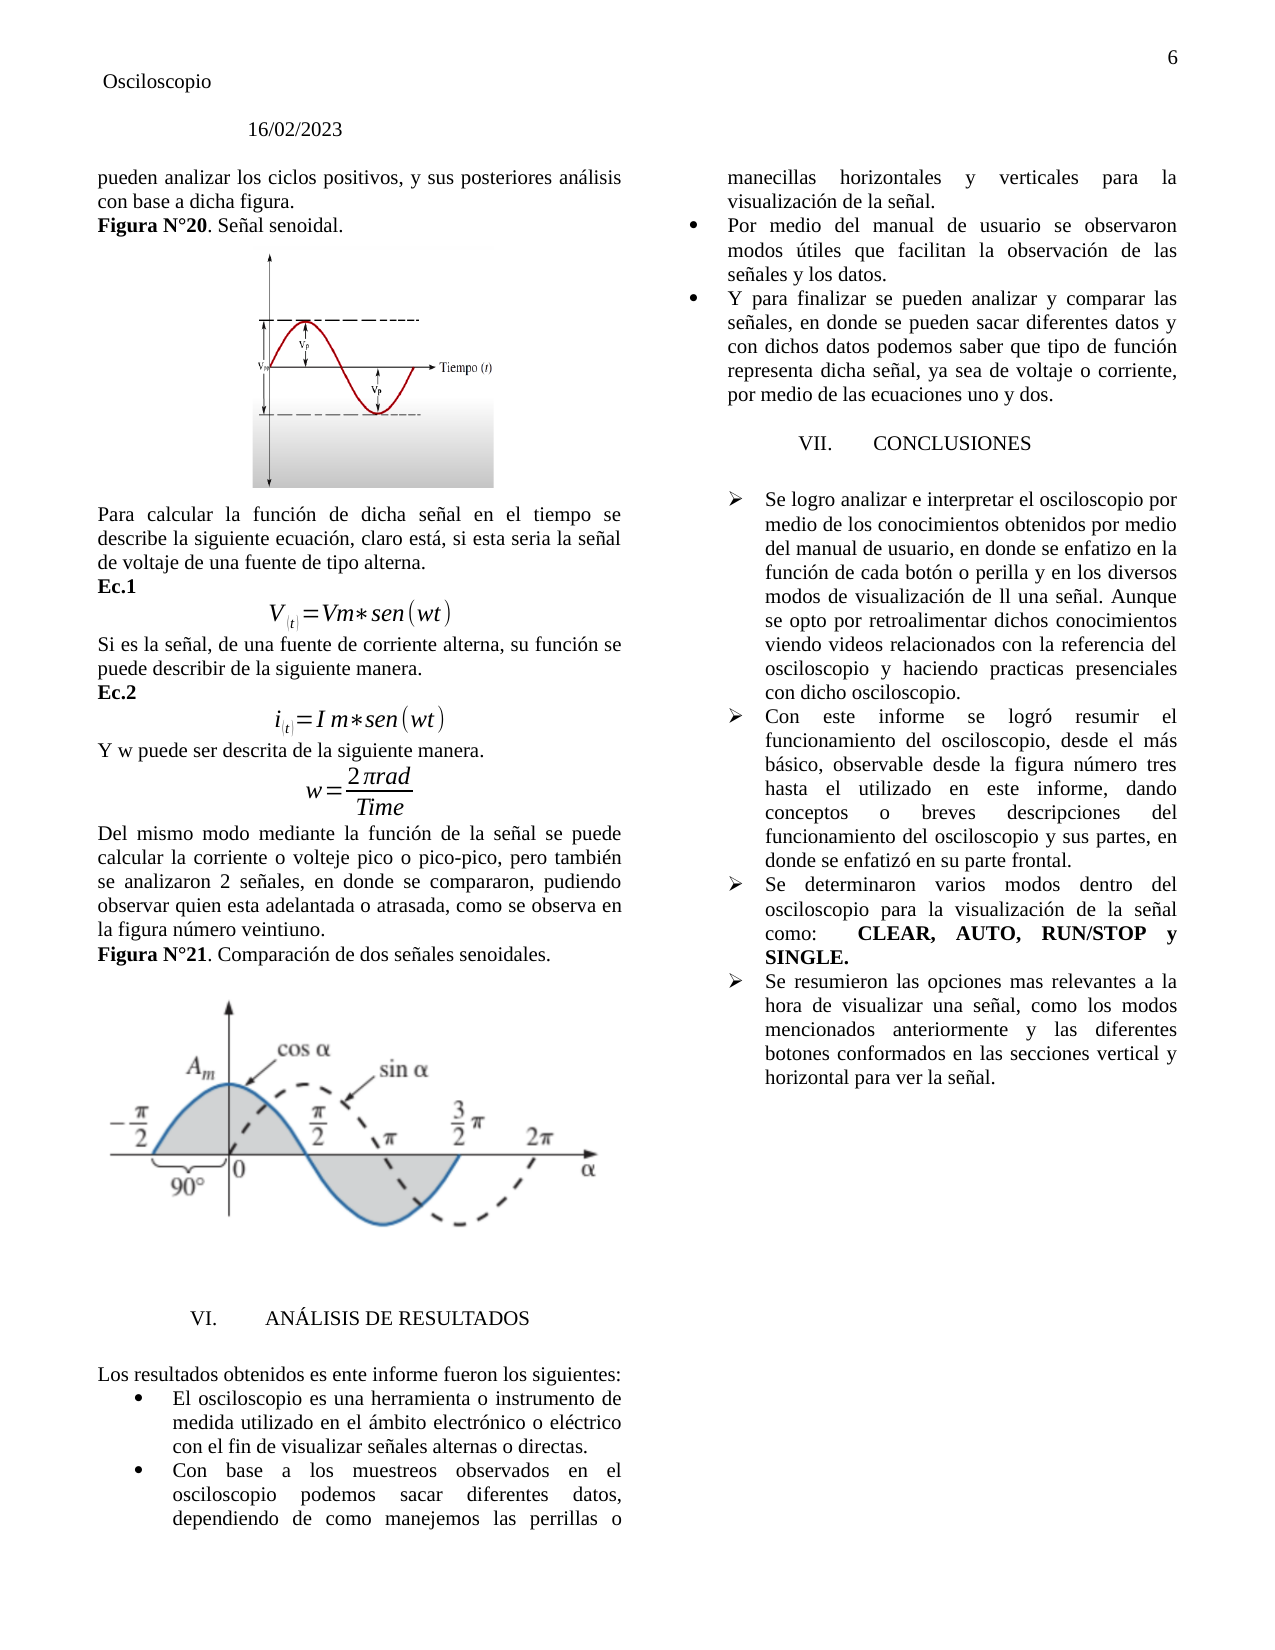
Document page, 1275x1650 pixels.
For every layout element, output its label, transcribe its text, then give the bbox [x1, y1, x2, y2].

list Se determinaron varios modos dentro del osciloscopio para la visualización de la señal como: CLEAR, AUTO, RUN/STOP y SINGLE. [727, 872, 1177, 969]
text Ec.1 [97, 574, 622, 598]
list Por medio del manual de usuario se observaron modos útiles que facilitan la observación de las señales y los datos. [690, 213, 1177, 286]
text Para calcular la función de dicha señal en el tiempo se describe la siguiente ecuación, claro está, si esta seria la señal de voltaje de una fuente de tipo alterna. [97, 502, 622, 574]
text Ec.2 [97, 680, 622, 704]
picture [97, 981, 600, 1257]
text Y w puede ser descrita de la siguiente manera. [97, 738, 622, 762]
subtitle ANÁLISIS DE RESULTADOS [97, 1306, 622, 1329]
list Se logro analizar e interpretar el osciloscopio por medio de los conocimientos obtenidos por medio del manual de usuario, en donde se enfatizo en la función de cada botón o perilla y en los diversos modos de visualización de ll una señal. Aunque se opto por retroalimentar dichos conocimientos viendo videos relacionados con la referencia del osciloscopio y haciendo practicas presenciales con dicho osciloscopio. [727, 487, 1177, 704]
text Los resultados obtenidos es ente informe fueron los siguientes: [97, 1362, 622, 1386]
subtitle CONCLUSIONES [652, 431, 1177, 455]
list El osciloscopio es una herramienta o instrumento de medida utilizado en el ámbito electrónico o eléctrico con el fin de visualizar señales alternas o directas. [135, 1386, 622, 1458]
picture [252, 246, 494, 488]
text Figura N°21. Comparación de dos señales senoidales. [97, 941, 622, 966]
list Y para finalizar se pueden analizar y comparar las señales, en donde se pueden sacar diferentes datos y con dichos datos podemos saber que tipo de función representa dicha señal, ya sea de voltaje o corriente, por medio de las ecuaciones uno y dos. [690, 286, 1177, 406]
text Figura N°20. Señal senoidal. [97, 213, 622, 237]
list Con este informe se logró resumir el funcionamiento del osciloscopio, desde el más básico, observable desde la figura número tres hasta el utilizado en este informe, dando conceptos o breves descripciones del funcionamiento del osciloscopio y sus partes, en donde se enfatizó en su parte frontal. [727, 704, 1177, 872]
list Se resumieron las opciones mas relevantes a la hora de visualizar una señal, como los modos mencionados anteriormente y las diferentes botones conformados en las secciones vertical y horizontal para ver la señal. [727, 969, 1177, 1089]
text Si es la señal, de una fuente de corriente alterna, su función se puede describir de la siguiente manera. [97, 632, 622, 680]
list Con base a los muestreos observados en el osciloscopio podemos sacar diferentes datos, dependiendo de como manejemos las perrillas o manecillas horizontales y verticales para la visualización de la señal. [135, 1458, 622, 1530]
list Con base a los muestreos observados en el osciloscopio podemos sacar diferentes datos, dependiendo de como manejemos las perrillas o manecillas horizontales y verticales para la visualización de la señal. [690, 165, 1177, 213]
text Del mismo modo mediante la función de la señal se puede calcular la corriente o volteje pico o pico-pico, pero también se analizaron 2 señales, en donde se compararon, pudiendo observar quien esta adelantada o atrasada, como se observa en la figura número veintiuno. [97, 821, 622, 941]
